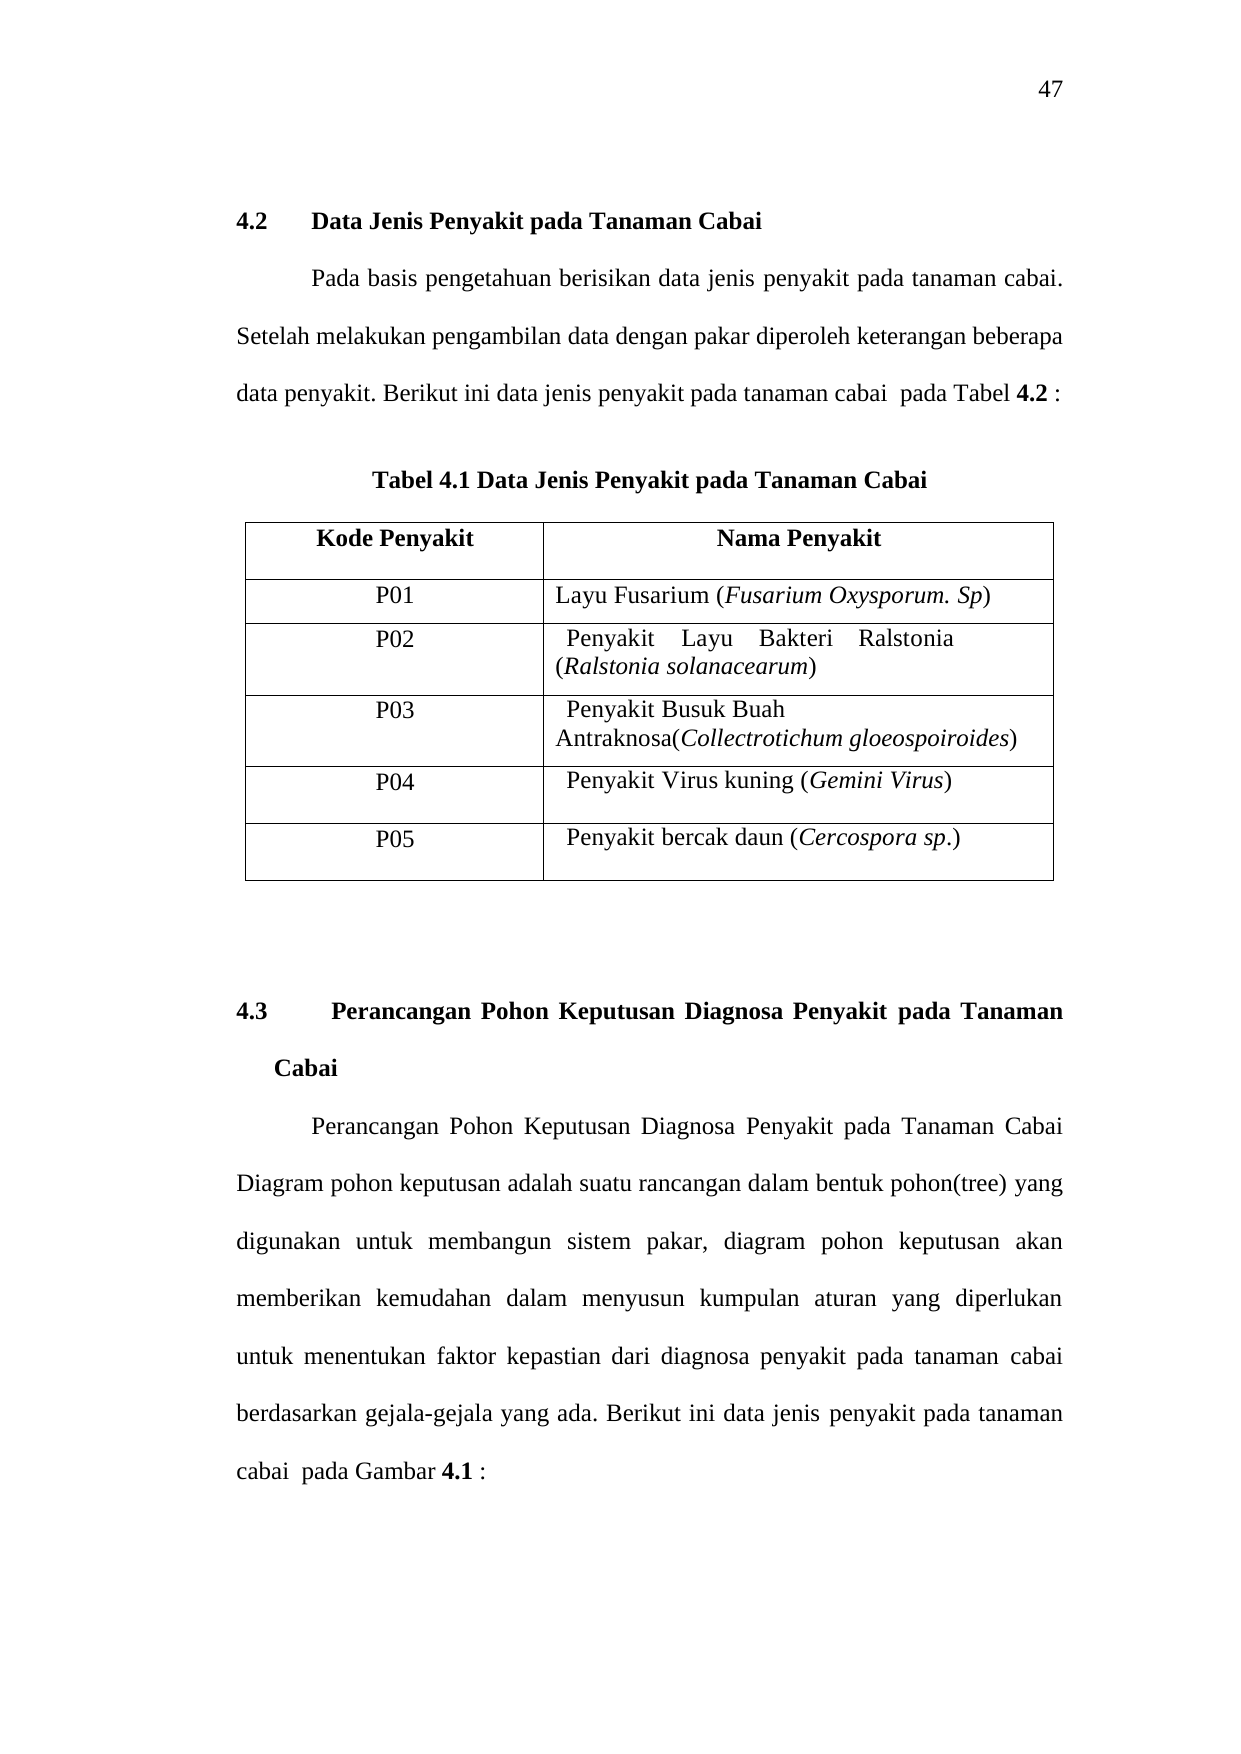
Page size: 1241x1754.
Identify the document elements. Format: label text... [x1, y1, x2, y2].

table_cell P02 [246, 624, 543, 694]
table_cell P05 [246, 824, 543, 880]
text Tabel 4.1 Data Jenis Penyakit pada Tanaman Cabai [236, 465, 1063, 493]
text Pada basis pengetahuan berisikan data jenis penyakit pada tanaman cabai. Setelah melakukan pengambilan data dengan pakar diperoleh keterangan beberapa data penyakit. Berikut ini data jenis penyakit pada tanaman cabai pada Tabel 4.2 : [236, 263, 1063, 407]
table_cell P01 [246, 580, 543, 623]
list Perancangan Pohon Keputusan Diagnosa Penyakit pada Tanaman Cabai [236, 996, 1063, 1082]
table_header Kode Penyakit [246, 523, 543, 579]
table_cell Penyakit bercak daun (Cercospora sp.) [544, 824, 1053, 880]
text Perancangan Pohon Keputusan Diagnosa Penyakit pada Tanaman Cabai Diagram pohon keputusan adalah suatu rancangan dalam bentuk pohon(tree) yang digunakan untuk membangun sistem pakar, diagram pohon keputusan akan memberikan kemudahan dalam menyusun kumpulan aturan yang diperlukan untuk menentukan faktor kepastian dari diagnosa penyakit pada tanaman cabai berdasarkan gejala-gejala yang ada. Berikut ini data jenis penyakit pada tanaman cabai pada Gambar 4.1 : [236, 1111, 1063, 1484]
table_cell P04 [246, 767, 543, 823]
list Data Jenis Penyakit pada Tanaman Cabai [236, 206, 1063, 235]
table_header Nama Penyakit [544, 523, 1053, 579]
table_cell Penyakit Busuk Buah Antraknosa(Collectrotichum gloeospoiroides) [544, 696, 1053, 766]
table_cell P03 [246, 696, 543, 766]
table_cell Penyakit Layu Bakteri Ralstonia (Ralstonia solanacearum) [544, 624, 1053, 694]
table_cell Penyakit Virus kuning (Gemini Virus) [544, 767, 1053, 823]
table_cell Layu Fusarium (Fusarium Oxysporum. Sp) [544, 580, 1053, 623]
